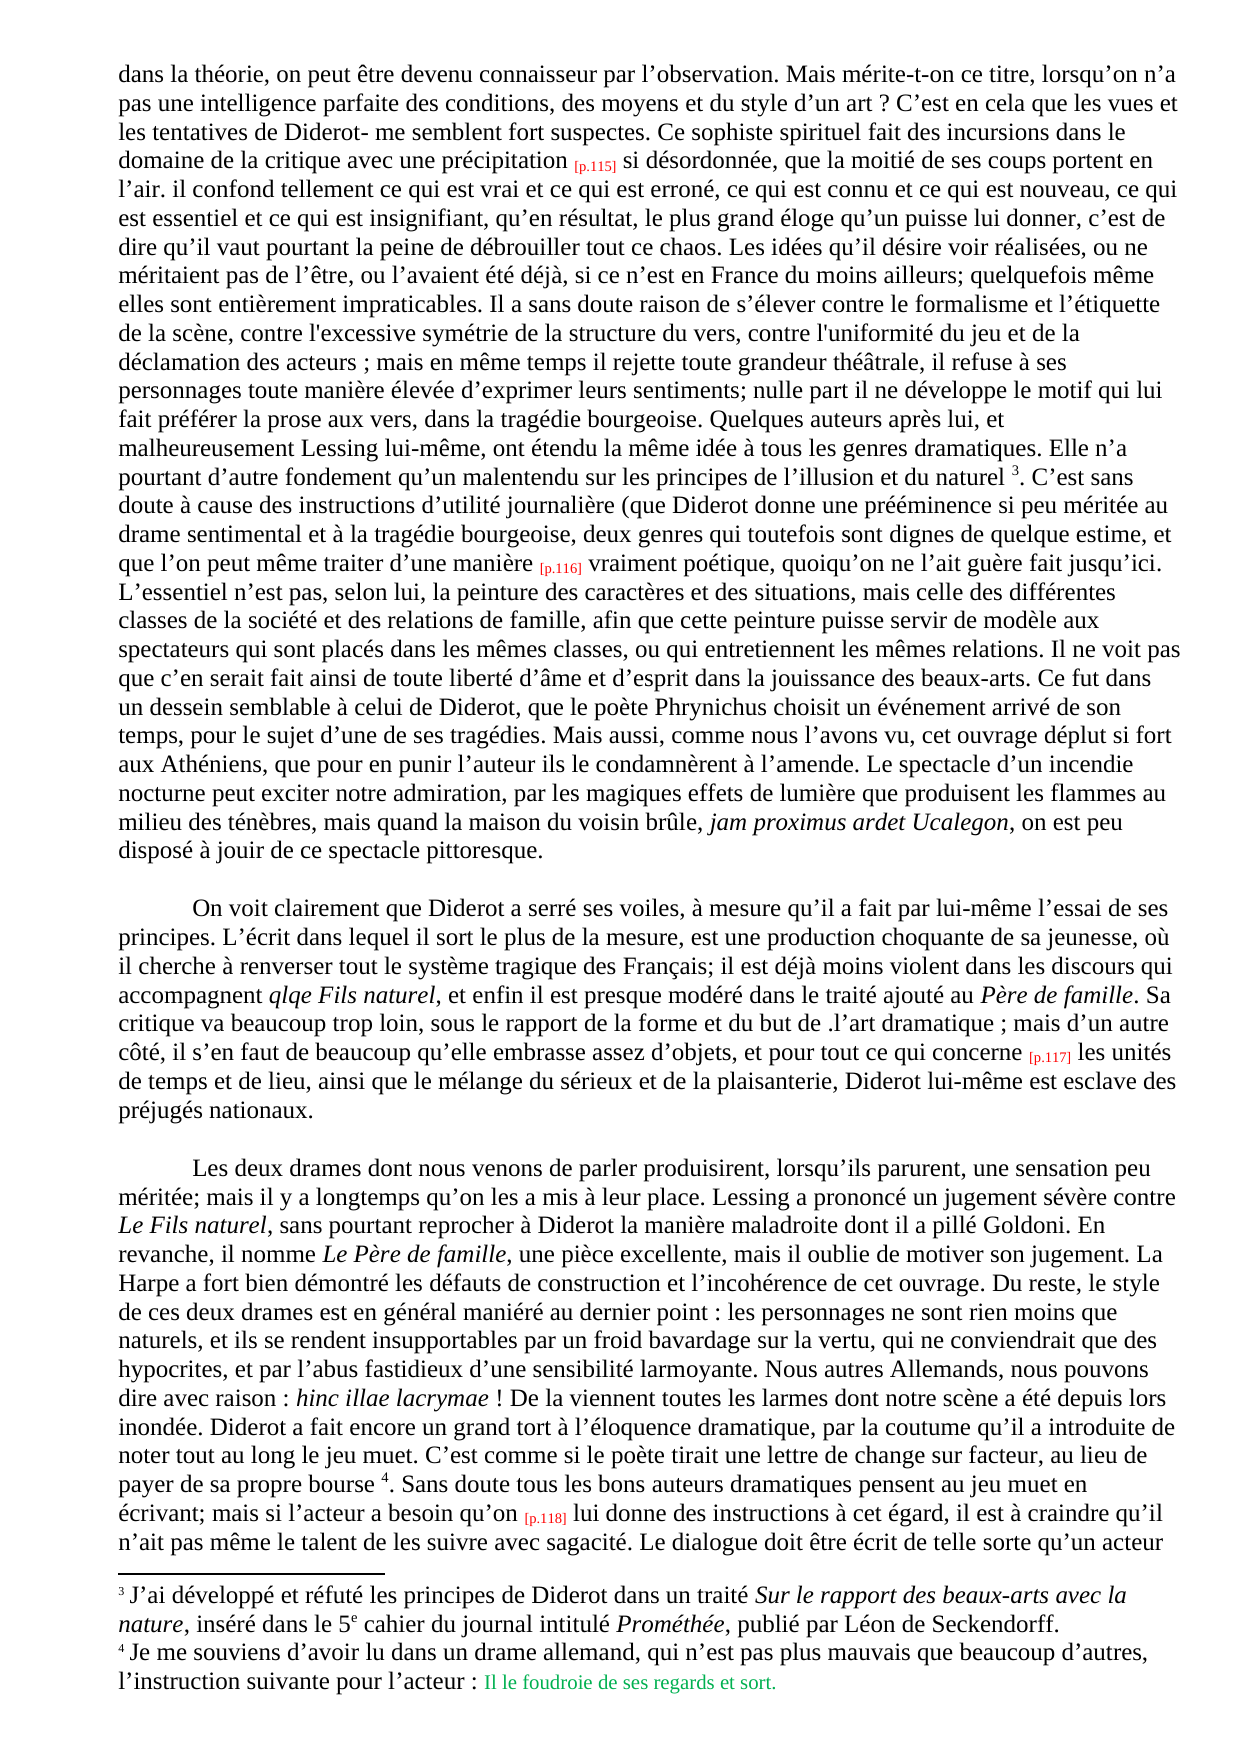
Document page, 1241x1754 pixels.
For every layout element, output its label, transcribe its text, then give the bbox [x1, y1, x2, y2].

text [118, 59, 1181, 864]
text On voit clairement que Diderot a serré ses voiles, à mesure qu’il a fait par lui-même l’essai de ses principes. L’écrit dans lequel il sort le plus de la mesure, est une production choquante de sa jeunesse, où il cherche à renverser tout le système tragique des Français; il est déjà moins violent dans les discours qui accompagnent qlqe Fils naturel, et enfin il est presque modéré dans le traité ajouté au Père de famille. Sa critique va beaucoup trop loin, sous le rapport de la forme et du but de .l’art dramatique ; mais d’un autre côté, il s’en faut de beaucoup qu’elle embrasse assez d’objets, et pour tout ce qui concerne [p.117] les unités de temps et de lieu, ainsi que le mélange du sérieux et de la plaisanterie, Diderot lui-même est esclave des préjugés nationaux. [118, 893, 1181, 1123]
